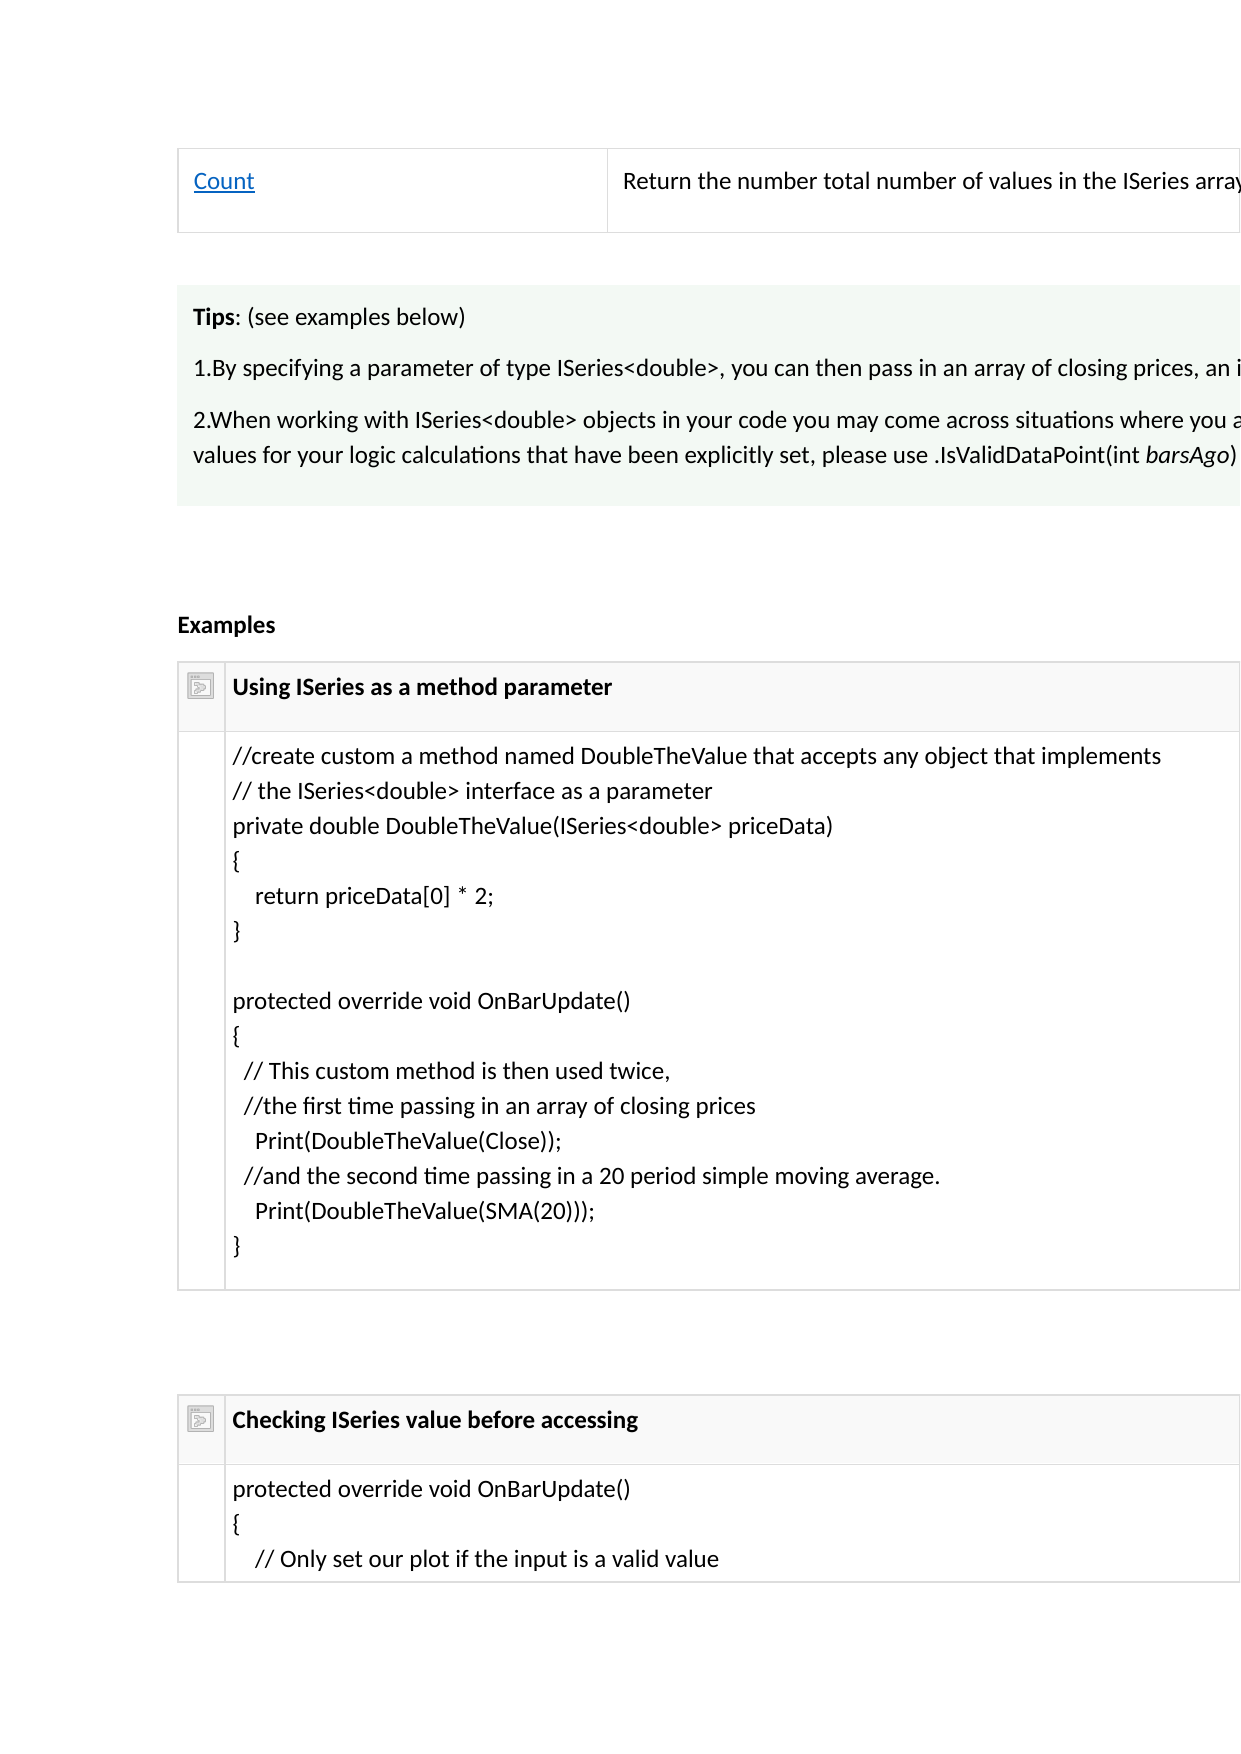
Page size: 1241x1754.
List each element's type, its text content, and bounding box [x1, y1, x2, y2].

table_header Tips: (see examples below) 1.By specifying a parameter of type ISeries<double>, you can then pass in an array of closing prices, an indicator, or a user defined data series. 2.When working with ISeries<double> objects in your code you may come across situations where you are not sure if the value being accessed is a valid value or just a "placeholder" value. To check if you are using valid values for your logic calculations that have been explicitly set, please use .IsValidDataPoint(int barsAgo) to check. [177, 285, 1240, 506]
picture [185, 670, 217, 702]
table_cell Return the number total number of values in the ISeries array [608, 149, 1239, 232]
text Examples [177, 609, 1063, 640]
table_cell //create custom a method named DoubleTheValue that accepts any object that implements // the ISeries<double> interface as a parameter private double DoubleTheValue(ISeries<double> priceData) { return priceData[0] * 2; } protected override void OnBarUpdate() { // This custom method is then used twice, //the first time passing in an array of closing prices Print(DoubleTheValue(Close)); //and the second time passing in a 20 period simple moving average. Print(DoubleTheValue(SMA(20))); } [226, 732, 1239, 1289]
table_header [179, 663, 224, 731]
picture [185, 1403, 217, 1435]
table_cell [179, 1465, 224, 1581]
table_cell [179, 732, 224, 1289]
table_header [179, 1396, 224, 1463]
table_header Using ISeries as a method parameter [226, 663, 1239, 731]
table_cell Count [179, 149, 607, 232]
table_header Checking ISeries value before accessing [226, 1396, 1239, 1463]
